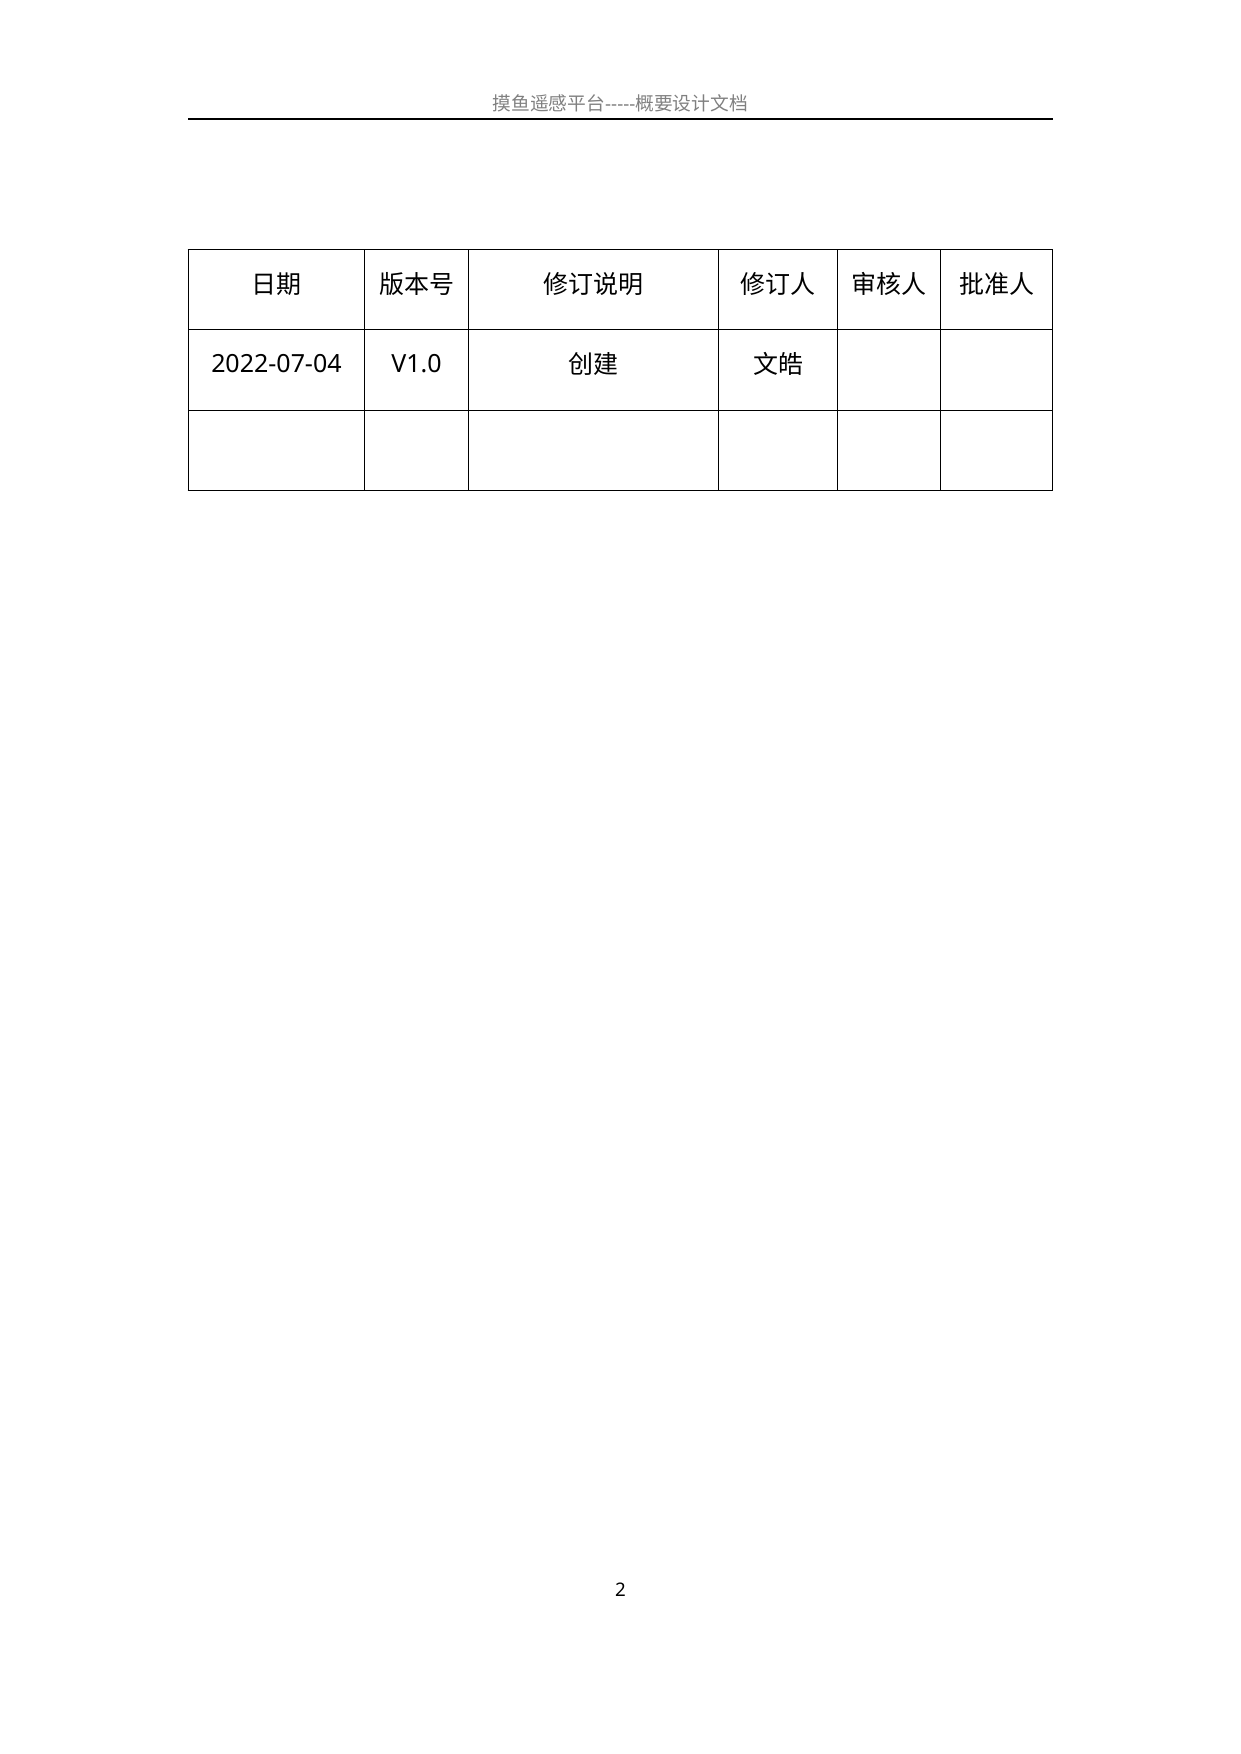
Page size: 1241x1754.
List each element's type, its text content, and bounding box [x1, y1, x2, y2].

table_cell [941, 411, 1052, 490]
table_cell 2022-07-04 [189, 330, 364, 410]
table_cell V1.0 [365, 330, 468, 410]
table_cell [719, 411, 837, 490]
table_cell [838, 411, 940, 490]
table_cell [838, 330, 940, 410]
table_header 修订说明 [469, 250, 718, 329]
table_header 批准人 [941, 250, 1052, 329]
table_header 日期 [189, 250, 364, 329]
table_cell [941, 330, 1052, 410]
table_cell 文皓 [719, 330, 837, 410]
table_header 版本号 [365, 250, 468, 329]
table_cell [189, 411, 364, 490]
table_cell 创建 [469, 330, 718, 410]
table_cell [365, 411, 468, 490]
table_cell [469, 411, 718, 490]
table_header 审核人 [838, 250, 940, 329]
table_header 修订人 [719, 250, 837, 329]
